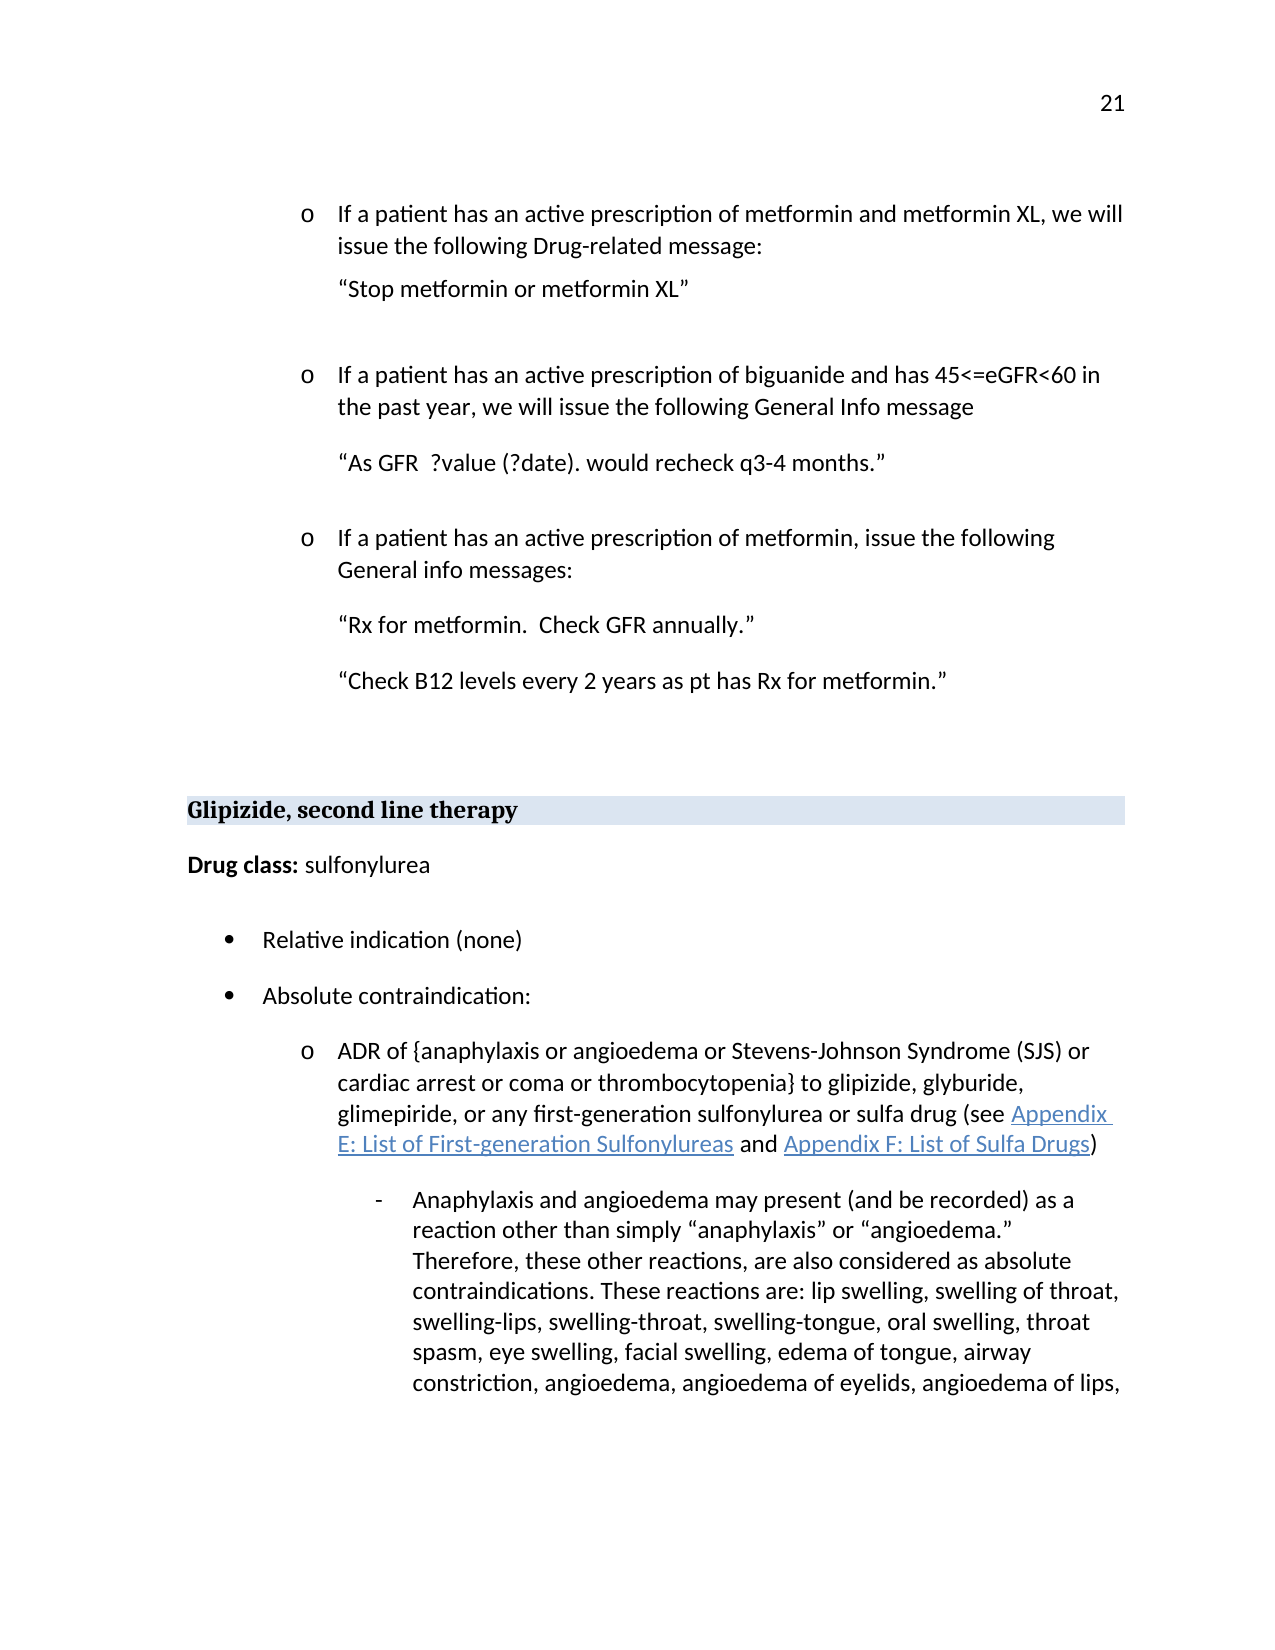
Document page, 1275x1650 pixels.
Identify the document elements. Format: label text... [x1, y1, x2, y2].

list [375, 1184, 1125, 1397]
subtitle Glipizide, second line therapy [187, 796, 1125, 825]
text “As GFR ?value (?date). would recheck q3-4 months.” [300, 447, 1125, 477]
text Drug class: sulfonylurea [187, 849, 1125, 879]
list If a patient has an active prescription of metformin and metformin XL, we will issue the following Drug-related message: [300, 198, 1125, 261]
list “Rx for metformin. Check GFR annually.” [337, 609, 1125, 640]
list If a patient has an active prescription of biguanide and has 45<=eGFR<60 in the past year, we will issue the following General Info message [300, 359, 1125, 422]
list “Check B12 levels every 2 years as pt has Rx for metformin.” [337, 665, 1125, 696]
list Relative indication (none) [225, 924, 1125, 955]
list ADR of {anaphylaxis or angioedema or Stevens-Johnson Syndrome (SJS) or cardiac arrest or coma or thrombocytopenia} to glipizide, glyburide, glimepiride, or any first-generation sulfonylurea or sulfa drug (see Appendix E: List of First-generation Sulfonylureas and Appendix F: List of Sulfa Drugs) [300, 1036, 1125, 1159]
list If a patient has an active prescription of metformin, issue the following General info messages: [300, 522, 1125, 584]
list Absolute contraindication: [225, 980, 1125, 1011]
list “Stop metformin or metformin XL” [337, 273, 1125, 304]
